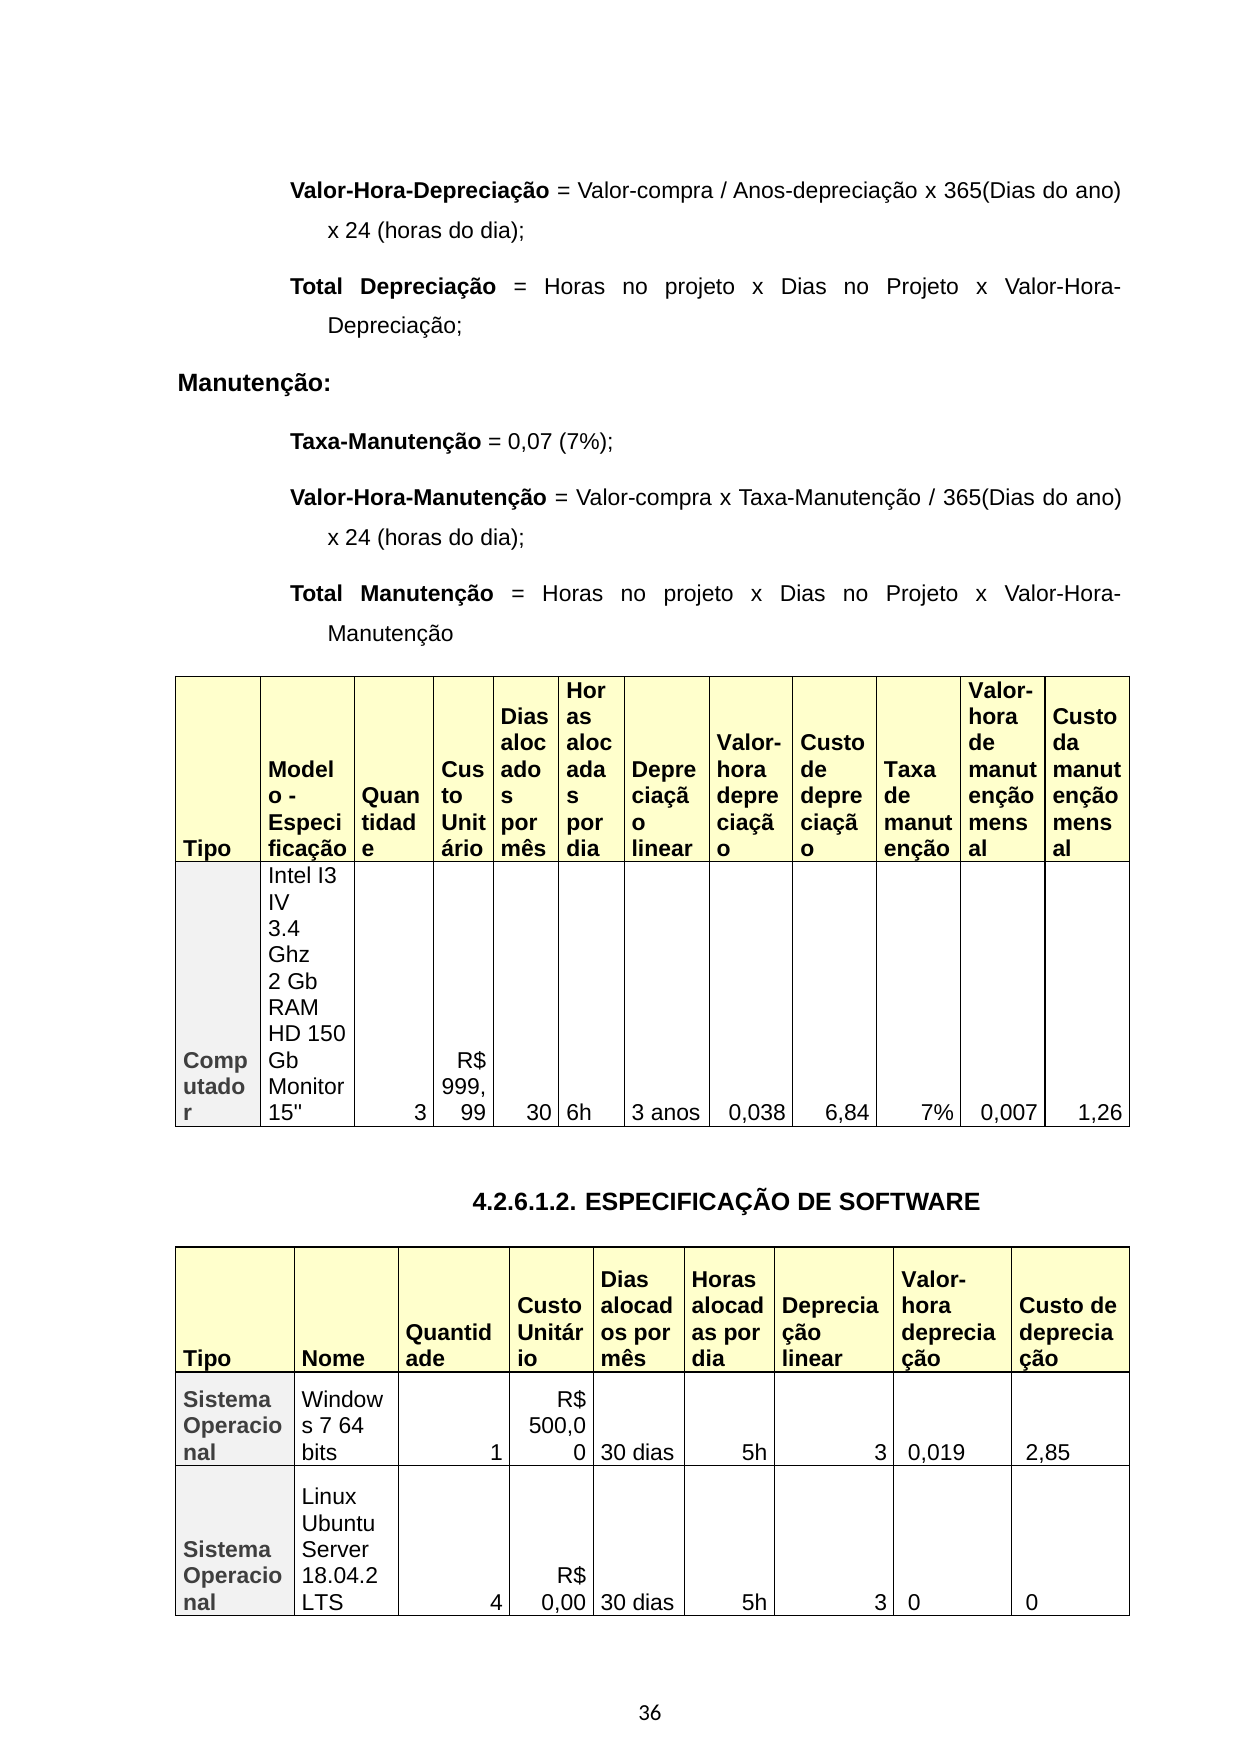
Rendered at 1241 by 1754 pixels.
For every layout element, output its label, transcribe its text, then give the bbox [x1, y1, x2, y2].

list ESPECIFICAÇÃO DE SOFTWARE [472, 1187, 1122, 1215]
table_cell 30 dias [594, 1466, 684, 1615]
table_cell 3 [355, 862, 433, 1126]
list Valor-Hora-Depreciação = Valor-compra / Anos-depreciação x 365(Dias do ano) x 24 (horas do dia); [290, 177, 1122, 243]
table_header Tipo [176, 677, 260, 861]
table_cell 1,26 [1046, 862, 1129, 1126]
table_header Depreciação linear [625, 677, 709, 861]
table_cell 5h [685, 1373, 774, 1465]
table_header Quantidade [355, 677, 433, 861]
table_header Dias alocados por mês [594, 1248, 684, 1371]
table_header Custo Unitário [510, 1248, 593, 1371]
table_cell R$ 500,00 [510, 1373, 593, 1465]
table_header Taxa de manutenção [877, 677, 960, 861]
table_cell 6,84 [793, 862, 876, 1126]
table_cell 3 [775, 1373, 893, 1465]
table_cell R$ 0,00 [510, 1466, 593, 1615]
table_header Valor-hora depreciação [710, 677, 792, 861]
table_header Depreciação linear [775, 1248, 893, 1371]
table_header Dias alocados por mês [494, 677, 558, 861]
table_cell 0,007 [961, 862, 1044, 1126]
table_header Quantidade [399, 1248, 509, 1371]
table_header Custo de depreciação [1012, 1248, 1129, 1371]
table_header Horas alocadas por dia [559, 677, 624, 861]
table_cell 30 dias [594, 1373, 684, 1465]
table_cell Computador [176, 862, 260, 1126]
table_cell 6h [559, 862, 624, 1126]
list Manutenção: [177, 368, 1122, 397]
table_cell 1 [399, 1373, 509, 1465]
table_cell 0 [894, 1466, 1011, 1615]
list Total Depreciação = Horas no projeto x Dias no Projeto x Valor-Hora-Depreciação; [290, 273, 1122, 339]
list Total Manutenção = Horas no projeto x Dias no Projeto x Valor-Hora-Manutenção [290, 580, 1122, 646]
table_cell 7% [877, 862, 960, 1126]
table_cell 3 anos [625, 862, 709, 1126]
list Valor-Hora-Manutenção = Valor-compra x Taxa-Manutenção / 365(Dias do ano) x 24 (horas do dia); [290, 484, 1122, 550]
table_header Tipo [176, 1248, 294, 1371]
table_cell 0,038 [710, 862, 792, 1126]
table_header Valor-hora depreciação [894, 1248, 1011, 1371]
table_cell Windows 7 64 bits [295, 1373, 398, 1465]
table_cell Sistema Operacional [176, 1373, 294, 1465]
list Taxa-Manutenção = 0,07 (7%); [290, 428, 1122, 454]
table_cell 30 [494, 862, 558, 1126]
table_cell 3 [775, 1466, 893, 1615]
table_header Valor-hora de manutenção mensal [961, 677, 1044, 861]
table_cell 5h [685, 1466, 774, 1615]
table_header Custo Unitário [434, 677, 493, 861]
table_header Nome [295, 1248, 398, 1371]
table_cell R$ 999,99 [434, 862, 493, 1126]
table_cell 0,019 [894, 1373, 1011, 1465]
table_header Horas alocadas por dia [685, 1248, 774, 1371]
table_header Custo da manutenção mensal [1046, 677, 1129, 861]
table_cell 4 [399, 1466, 509, 1615]
table_cell Intel I3 IV 3.4 Ghz 2 Gb RAM HD 150 Gb Monitor 15'' [261, 862, 354, 1126]
table_cell Linux Ubuntu Server 18.04.2 LTS [295, 1466, 398, 1615]
table_cell Sistema Operacional [176, 1466, 294, 1615]
table_cell 0 [1012, 1466, 1129, 1615]
table_cell 2,85 [1012, 1373, 1129, 1465]
table_header Modelo - Especificação [261, 677, 354, 861]
table_header Custo de depreciação [793, 677, 876, 861]
